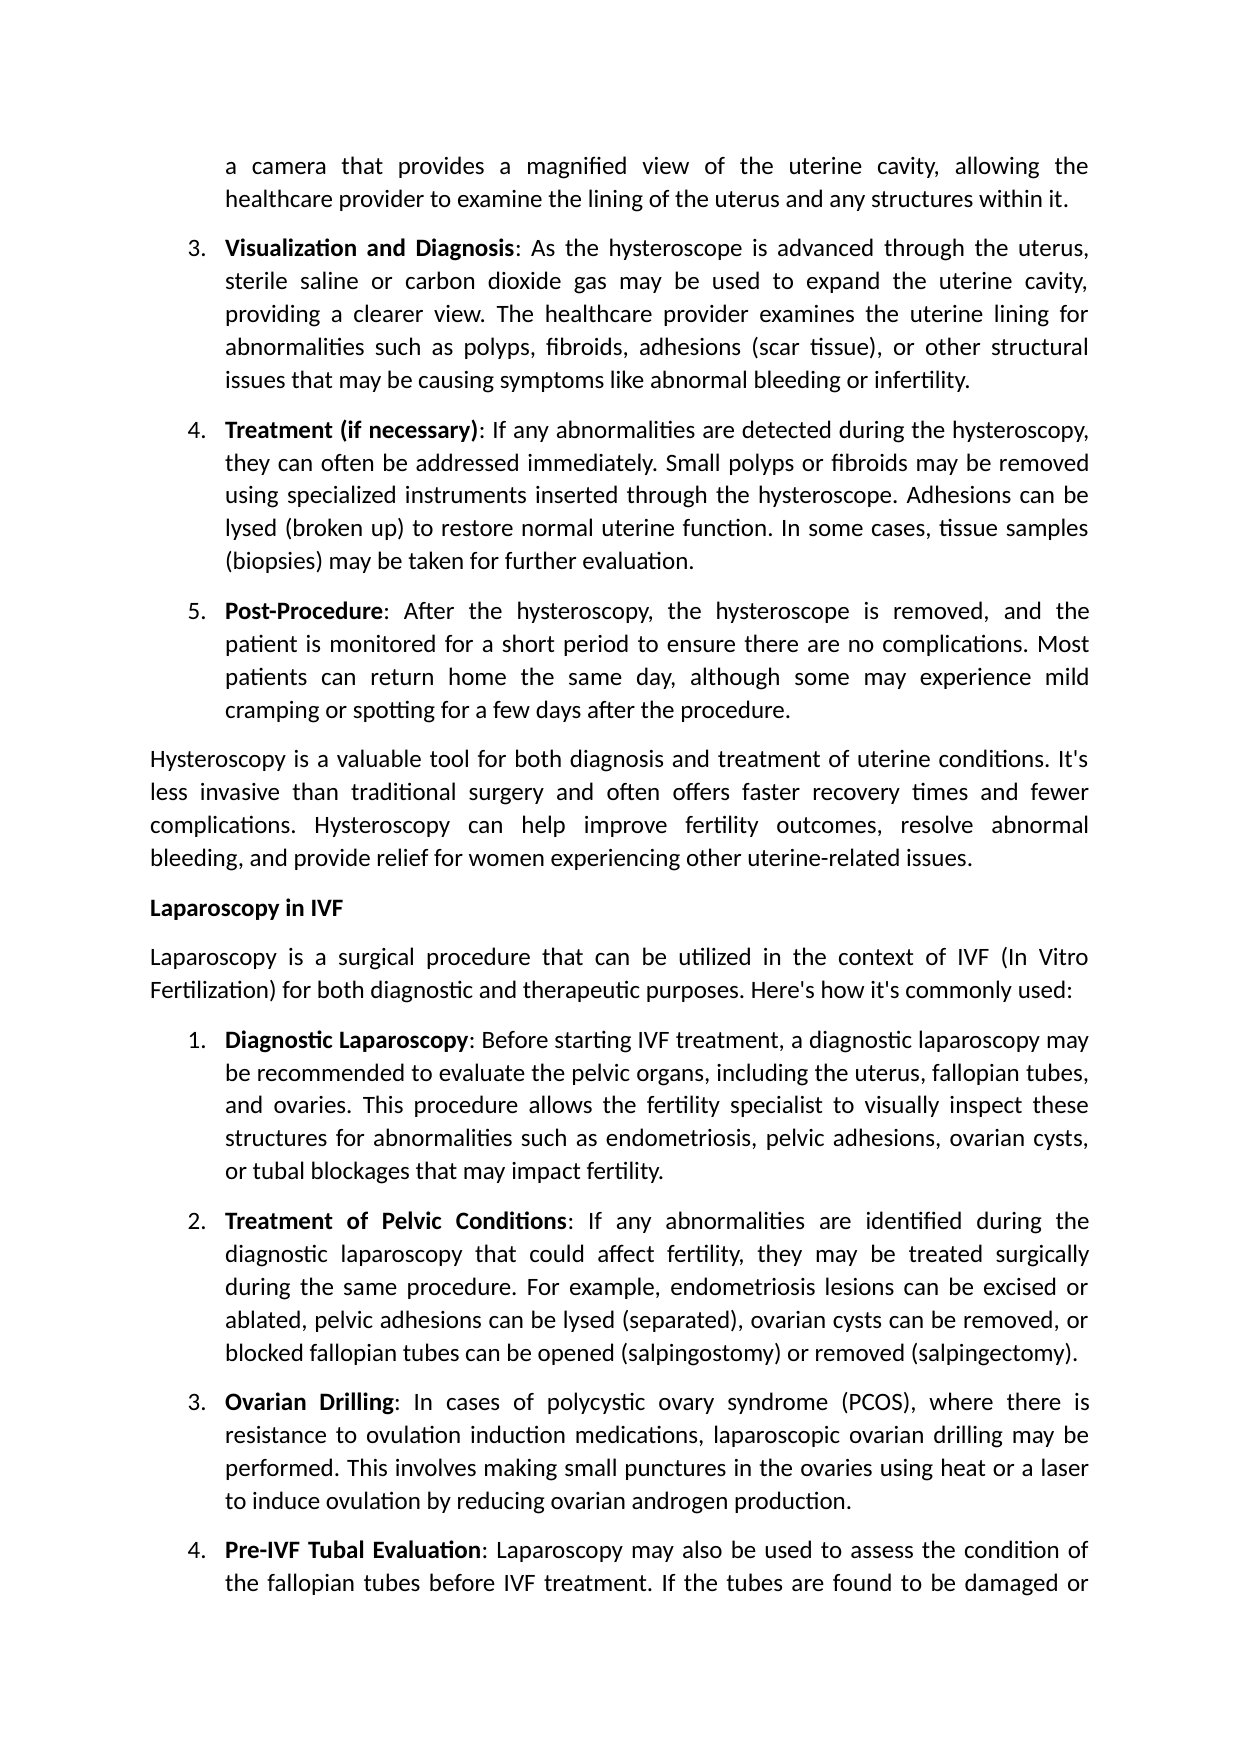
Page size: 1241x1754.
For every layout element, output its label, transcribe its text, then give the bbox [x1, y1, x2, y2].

list Treatment of Pelvic Conditions: If any abnormalities are identified during the diagnostic laparoscopy that could affect fertility, they may be treated surgically during the same procedure. For example, endometriosis lesions can be excised or ablated, pelvic adhesions can be lysed (separated), ovarian cysts can be removed, or blocked fallopian tubes can be opened (salpingostomy) or removed (salpingectomy). [187, 1205, 1090, 1367]
list Post-Procedure: After the hysteroscopy, the hysteroscope is removed, and the patient is monitored for a short period to ensure there are no complications. Most patients can return home the same day, although some may experience mild cramping or spotting for a few days after the procedure. [187, 595, 1090, 724]
text Laparoscopy in IVF [150, 892, 1090, 922]
text Hysteroscopy is a valuable tool for both diagnosis and treatment of uterine conditions. It's less invasive than traditional surgery and often offers faster recovery times and fewer complications. Hysteroscopy can help improve fertility outcomes, resolve abnormal bleeding, and provide relief for women experiencing other uterine-related issues. [150, 743, 1090, 873]
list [187, 150, 1090, 213]
list Visualization and Diagnosis: As the hysteroscope is advanced through the uterus, sterile saline or carbon dioxide gas may be used to expand the uterine cavity, providing a clearer view. The healthcare provider examines the uterine lining for abnormalities such as polyps, fibroids, adhesions (scar tissue), or other structural issues that may be causing symptoms like abnormal bleeding or infertility. [187, 232, 1090, 395]
list Treatment (if necessary): If any abnormalities are detected during the hysteroscopy, they can often be addressed immediately. Small polyps or fibroids may be removed using specialized instruments inserted through the hysteroscope. Adhesions can be lysed (broken up) to restore normal uterine function. In some cases, tissue samples (biopsies) may be taken for further evaluation. [187, 414, 1090, 576]
list Ovarian Drilling: In cases of polycystic ovary syndrome (PCOS), where there is resistance to ovulation induction medications, laparoscopic ovarian drilling may be performed. This involves making small punctures in the ovaries using heat or a laser to induce ovulation by reducing ovarian androgen production. [187, 1386, 1090, 1516]
text Laparoscopy is a surgical procedure that can be utilized in the context of IVF (In Vitro Fertilization) for both diagnostic and therapeutic purposes. Here's how it's commonly used: [150, 941, 1090, 1005]
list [187, 1534, 1090, 1598]
list Diagnostic Laparoscopy: Before starting IVF treatment, a diagnostic laparoscopy may be recommended to evaluate the pelvic organs, including the uterus, fallopian tubes, and ovaries. This procedure allows the fertility specialist to visually inspect these structures for abnormalities such as endometriosis, pelvic adhesions, ovarian cysts, or tubal blockages that may impact fertility. [187, 1024, 1090, 1186]
